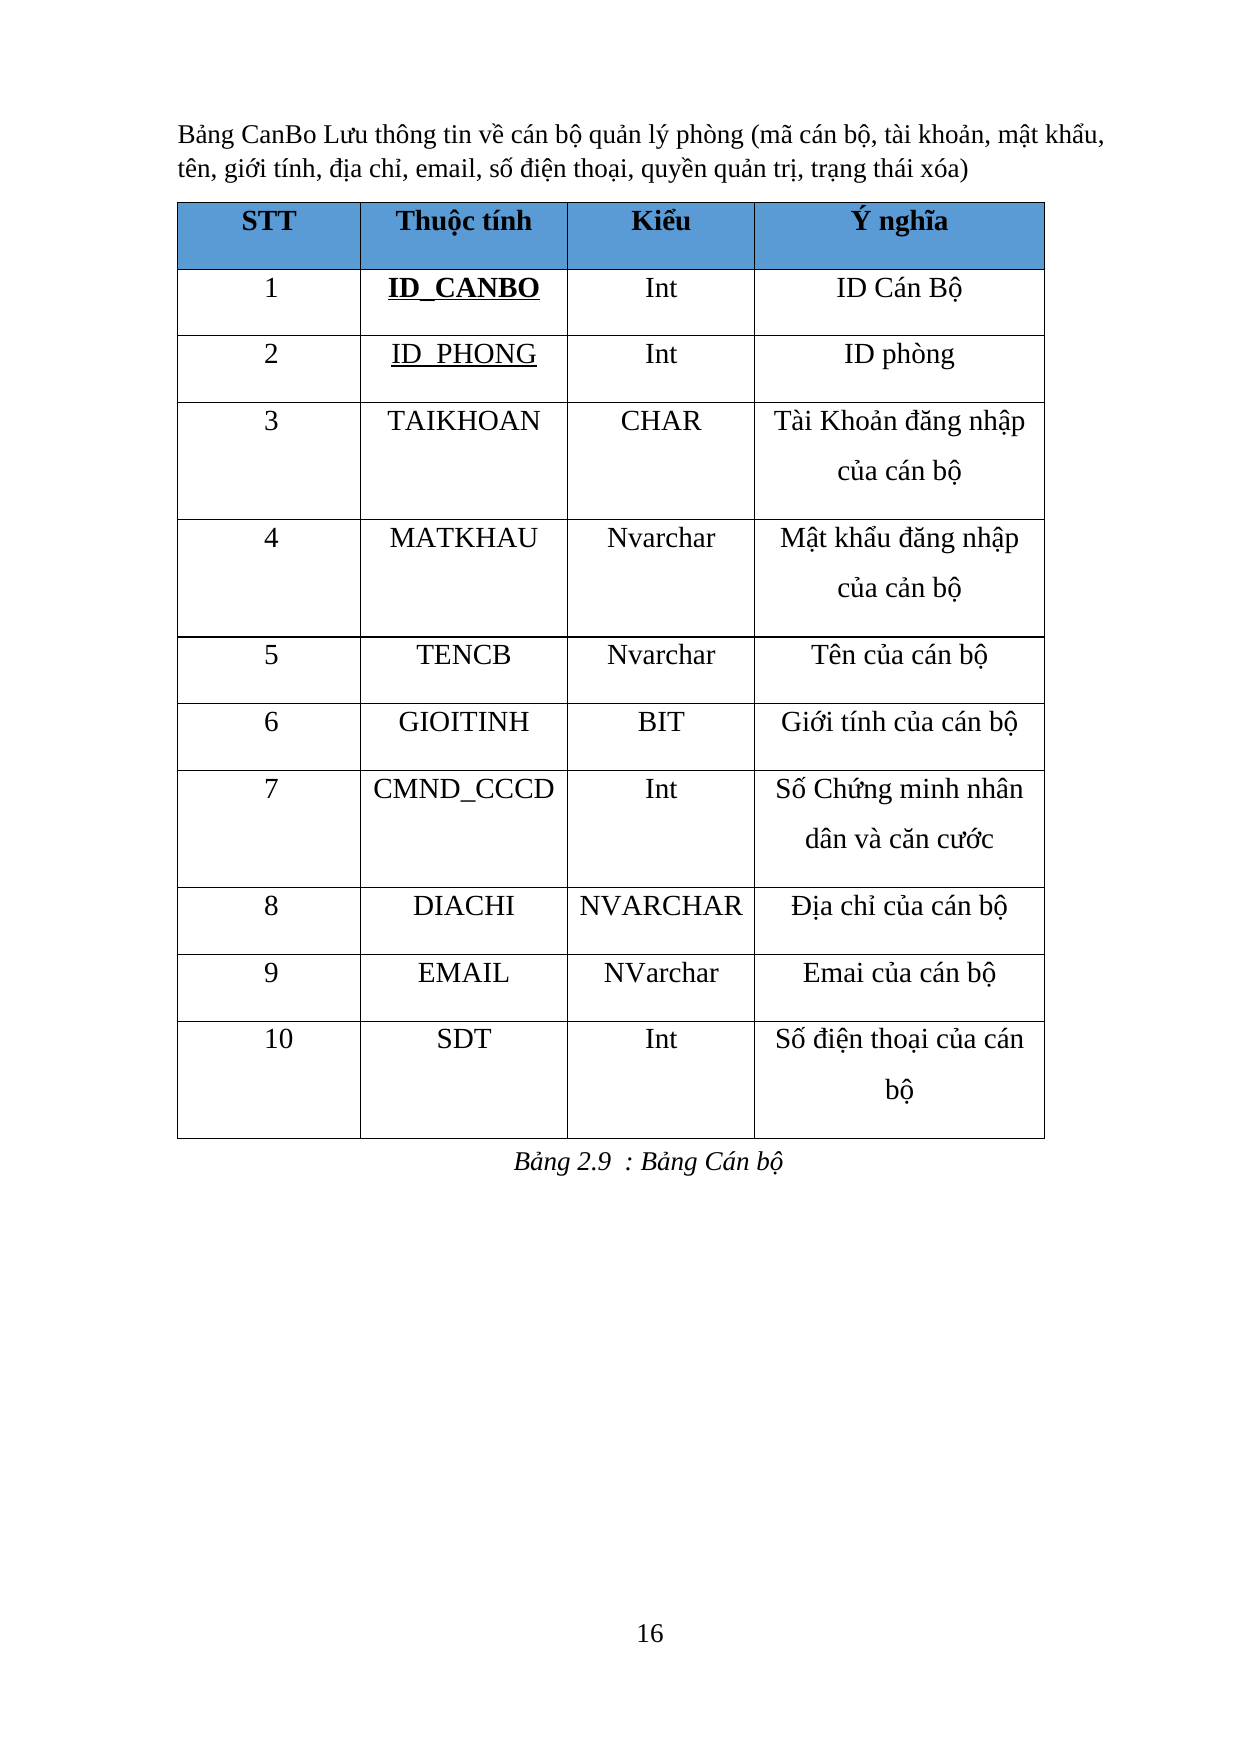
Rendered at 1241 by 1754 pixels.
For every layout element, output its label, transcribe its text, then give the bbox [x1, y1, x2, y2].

table_cell GIOITINH [361, 704, 567, 770]
table_header Ý nghĩa [755, 203, 1044, 269]
subtitle Bảng 2.9 : Bảng Cán bộ [177, 1145, 1122, 1176]
table_cell Int [568, 771, 754, 887]
table_cell NVARCHAR [568, 888, 754, 954]
table_cell Emai của cán bộ [755, 955, 1044, 1021]
table_cell 7 [178, 771, 360, 887]
table_cell ID Cán Bộ [755, 270, 1044, 335]
table_cell 6 [178, 704, 360, 770]
table_cell CHAR [568, 403, 754, 519]
table_cell 1 [178, 270, 360, 335]
table_cell EMAIL [361, 955, 567, 1021]
table_cell BIT [568, 704, 754, 770]
table_cell Số điện thoại của cán bộ [755, 1022, 1044, 1138]
table_cell TAIKHOAN [361, 403, 567, 519]
table_cell Int [568, 270, 754, 335]
table_cell Tên của cán bộ [755, 638, 1044, 703]
table_cell Nvarchar [568, 638, 754, 703]
table_cell Tài Khoản đăng nhập của cán bộ [755, 403, 1044, 519]
table_cell MATKHAU [361, 520, 567, 636]
table_cell Giới tính của cán bộ [755, 704, 1044, 770]
table_cell 4 [178, 520, 360, 636]
table_cell TENCB [361, 638, 567, 703]
table_cell DIACHI [361, 888, 567, 954]
table_cell 2 [178, 336, 360, 402]
table_cell Địa chỉ của cán bộ [755, 888, 1044, 954]
table_cell 5 [178, 638, 360, 703]
table_cell NVarchar [568, 955, 754, 1021]
table_cell Int [568, 336, 754, 402]
table_cell Số Chứng minh nhân dân và căn cước [755, 771, 1044, 887]
table_cell CMND_CCCD [361, 771, 567, 887]
table_header Thuộc tính [361, 203, 567, 269]
text Bảng CanBo Lưu thông tin về cán bộ quản lý phòng (mã cán bộ, tài khoản, mật khẩu, tên, giới tính, địa chỉ, email, số điện thoại, quyền quản trị, trạng thái xóa) [177, 118, 1122, 183]
table_cell Int [568, 1022, 754, 1138]
table_cell Nvarchar [568, 520, 754, 636]
table_cell 10 [178, 1022, 360, 1138]
table_cell ID phòng [755, 336, 1044, 402]
table_cell 8 [178, 888, 360, 954]
table_cell ID_PHONG [361, 336, 567, 402]
table_header Kiểu [568, 203, 754, 269]
table_cell 9 [178, 955, 360, 1021]
table_cell SDT [361, 1022, 567, 1138]
table_cell 3 [178, 403, 360, 519]
table_header STT [178, 203, 360, 269]
table_cell Mật khẩu đăng nhập của cản bộ [755, 520, 1044, 636]
table_cell ID_CANBO [361, 270, 567, 335]
